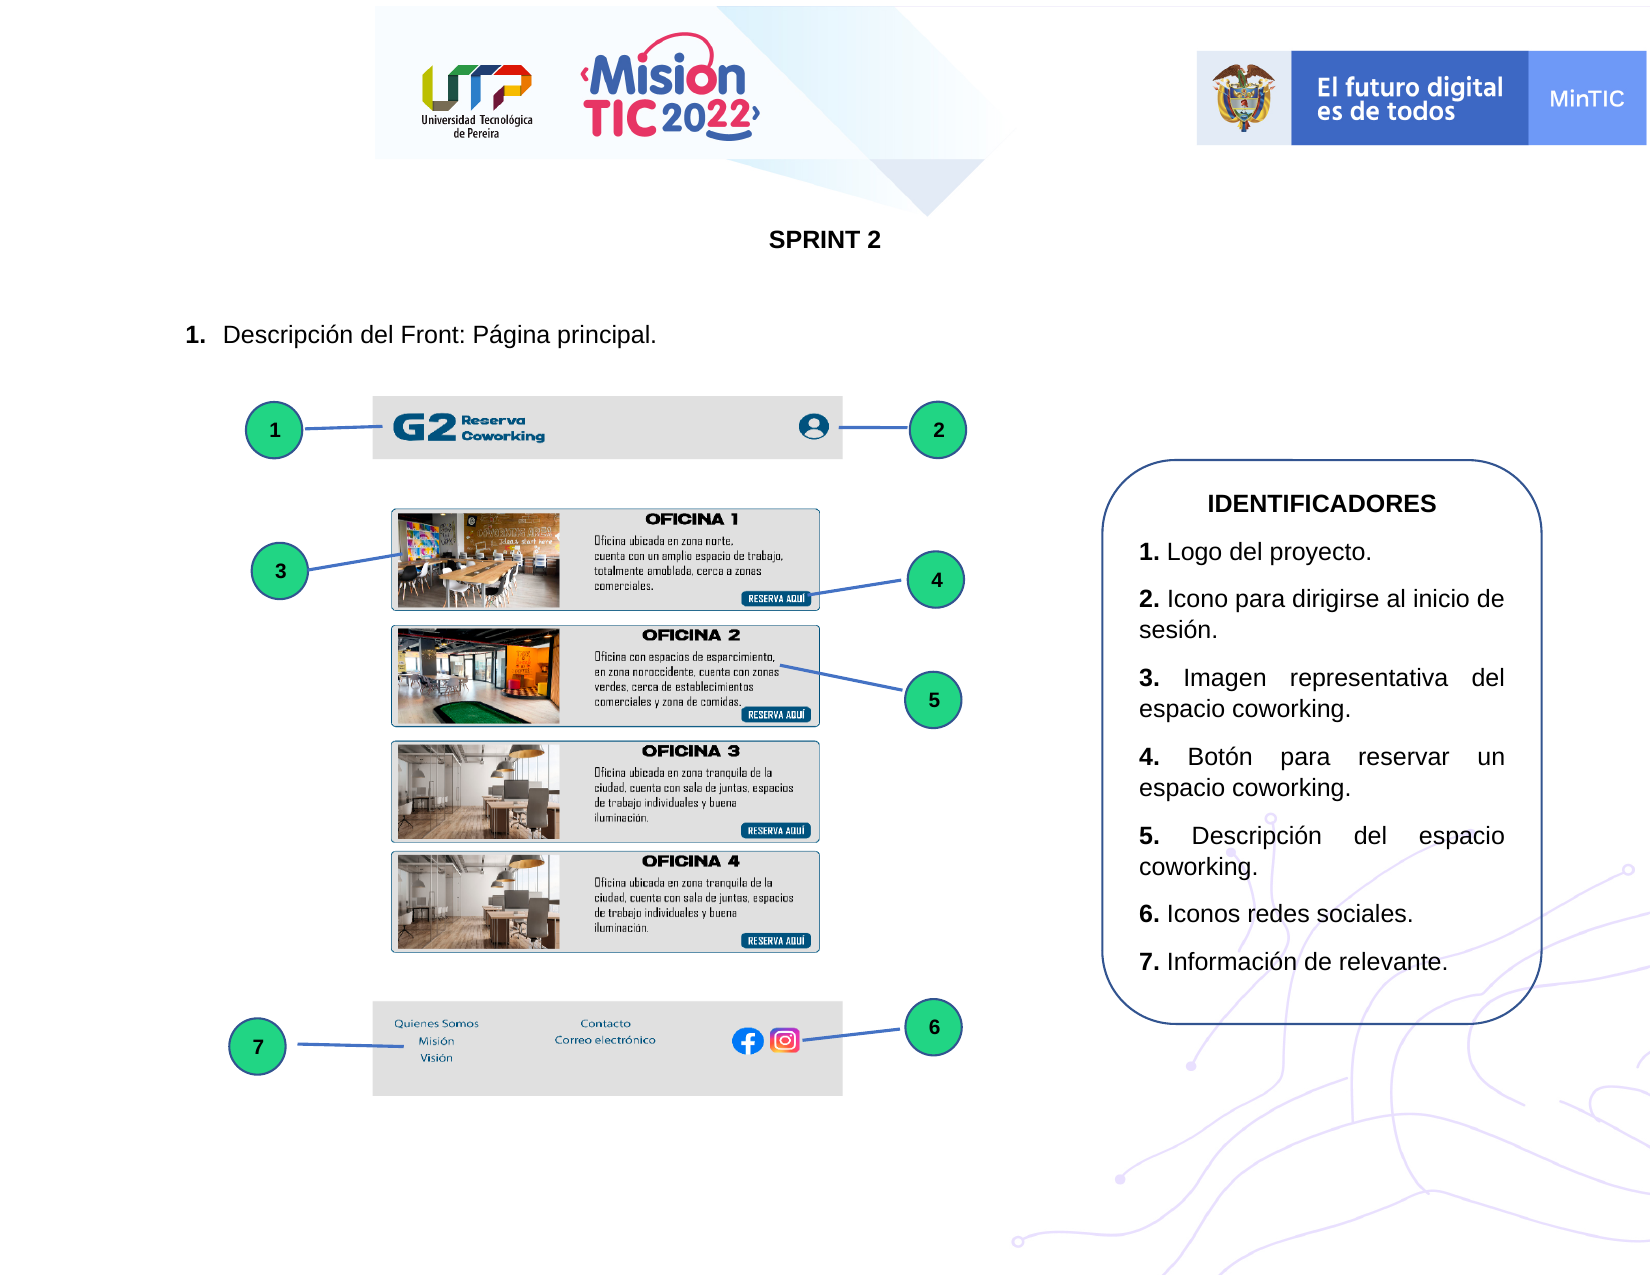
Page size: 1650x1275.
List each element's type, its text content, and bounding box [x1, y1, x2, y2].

text SPRINT 2 [148, 225, 1502, 254]
picture [372, 6, 1650, 1275]
list Descripción del Front: Página principal. [185, 320, 1502, 349]
